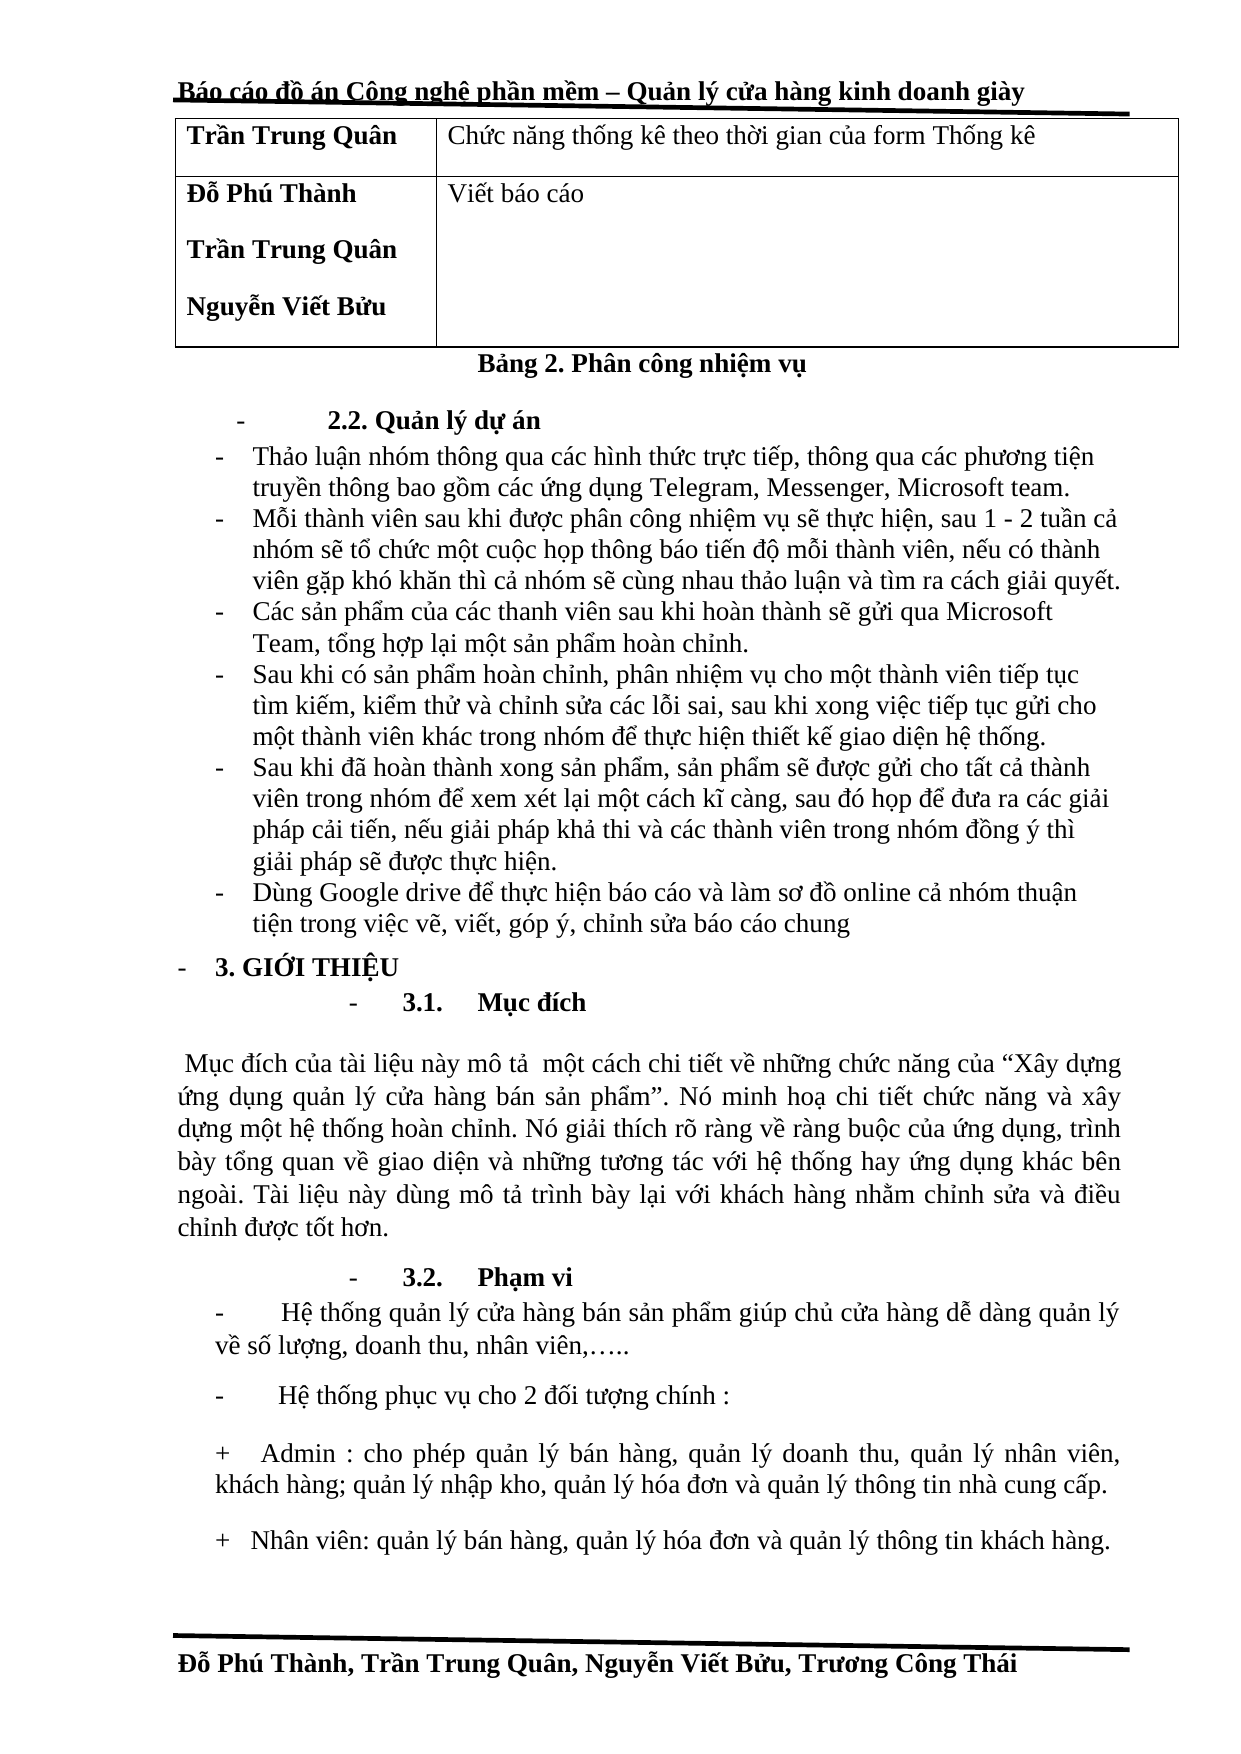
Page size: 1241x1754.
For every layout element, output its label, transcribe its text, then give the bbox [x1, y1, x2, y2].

list Sau khi có sản phẩm hoàn chỉnh, phân nhiệm vụ cho một thành viên tiếp tục tìm kiếm, kiểm thử và chỉnh sửa các lỗi sai, sau khi xong việc tiếp tục gửi cho một thành viên khác trong nhóm để thực hiện thiết kế giao diện hệ thống. [215, 658, 1122, 751]
subtitle 3.2. Phạm vi [236, 1261, 1122, 1292]
text + Nhân viên: quản lý bán hàng, quản lý hóa đơn và quản lý thông tin khách hàng. [215, 1524, 1122, 1555]
table_cell Trần Trung Quân [176, 119, 436, 176]
list Các sản phẩm của các thanh viên sau khi hoàn thành sẽ gửi qua Microsoft Team, tổng hợp lại một sản phẩm hoàn chỉnh. [215, 596, 1122, 658]
text Bảng 2. Phân công nhiệm vụ [402, 348, 1122, 379]
list Mỗi thành viên sau khi được phân công nhiệm vụ sẽ thực hiện, sau 1 - 2 tuần cả nhóm sẽ tổ chức một cuộc họp thông báo tiến độ mỗi thành viên, nếu có thành viên gặp khó khăn thì cả nhóm sẽ cùng nhau thảo luận và tìm ra cách giải quyết. [215, 502, 1122, 596]
list Sau khi đã hoàn thành xong sản phẩm, sản phẩm sẽ được gửi cho tất cả thành viên trong nhóm để xem xét lại một cách kĩ càng, sau đó họp để đưa ra các giải pháp cải tiến, nếu giải pháp khả thi và các thành viên trong nhóm đồng ý thì giải pháp sẽ được thực hiện. [215, 751, 1122, 876]
table_cell Viết báo cáo [437, 177, 1178, 346]
subtitle 3. GIỚI THIỆU [177, 951, 1122, 982]
subtitle 2.2. Quản lý dự án [236, 404, 1122, 435]
table_cell Chức năng thống kê theo thời gian của form Thống kê [437, 119, 1178, 176]
table_cell Đỗ Phú Thành Trần Trung Quân Nguyễn Viết Bửu [176, 177, 436, 346]
list Thảo luận nhóm thông qua các hình thức trực tiếp, thông qua các phương tiện truyền thông bao gồm các ứng dụng Telegram, Messenger, Microsoft team. [215, 440, 1122, 502]
subtitle 3.1. Mục đích [236, 986, 1122, 1017]
text Mục đích của tài liệu này mô tả một cách chi tiết về những chức năng của “Xây dựng ứng dụng quản lý cửa hàng bán sản phẩm”. Nó minh hoạ chi tiết chức năng và xây dựng một hệ thống hoàn chỉnh. Nó giải thích rõ ràng về ràng buộc của ứng dụng, trình bày tổng quan về giao diện và những tương tác với hệ thống hay ứng dụng khác bên ngoài. Tài liệu này dùng mô tả trình bày lại với khách hàng nhằm chỉnh sửa và điều chỉnh được tốt hơn. [177, 1047, 1122, 1242]
list Dùng Google drive để thực hiện báo cáo và làm sơ đồ online cả nhóm thuận tiện trong việc vẽ, viết, góp ý, chỉnh sửa báo cáo chung [215, 876, 1122, 938]
text - Hệ thống phục vụ cho 2 đối tượng chính : [215, 1379, 1122, 1410]
text - Hệ thống quản lý cửa hàng bán sản phẩm giúp chủ cửa hàng dễ dàng quản lý về số lượng, doanh thu, nhân viên,….. [215, 1297, 1122, 1361]
text + Admin : cho phép quản lý bán hàng, quản lý doanh thu, quản lý nhân viên, khách hàng; quản lý nhập kho, quản lý hóa đơn và quản lý thông tin nhà cung cấp. [215, 1437, 1122, 1499]
